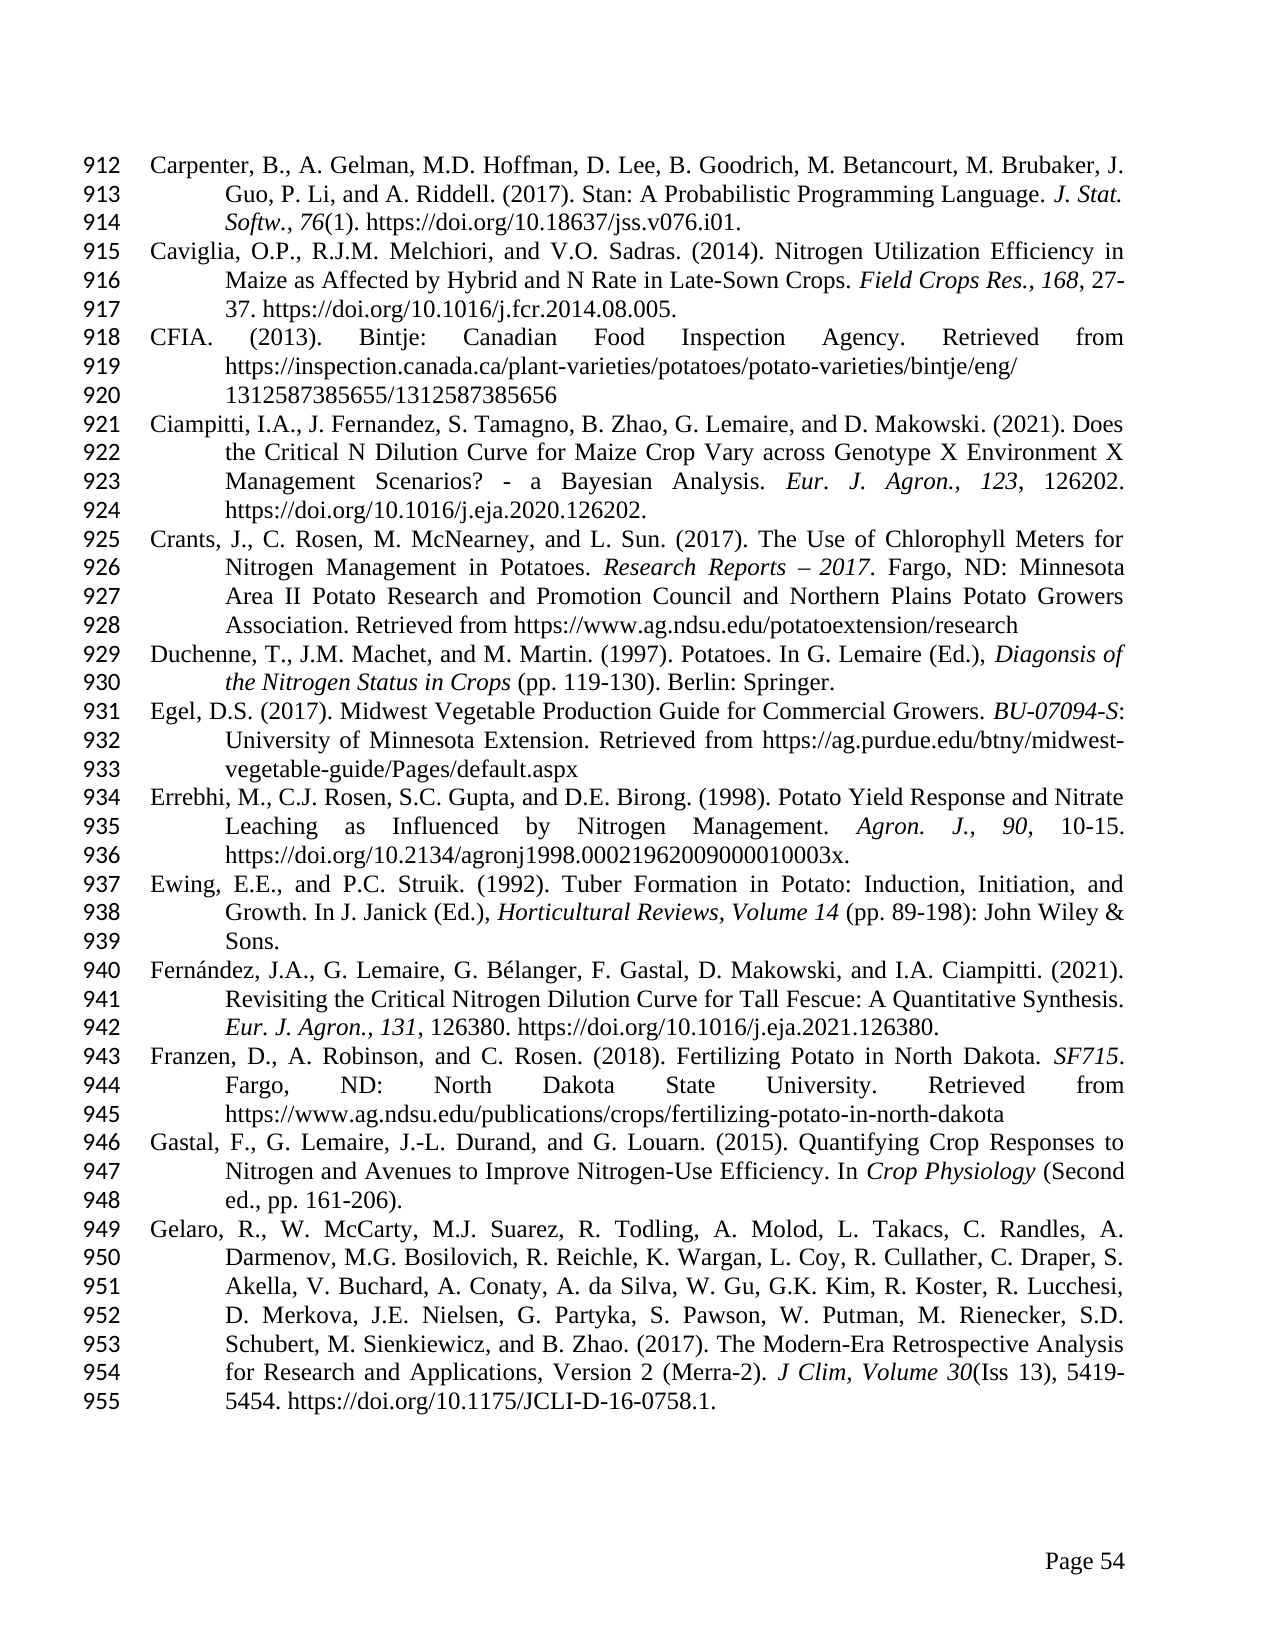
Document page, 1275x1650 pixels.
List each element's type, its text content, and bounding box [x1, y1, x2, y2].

text Crants, J., C. Rosen, M. McNearney, and L. Sun. (2017). The Use of Chlorophyll Meters for Nitrogen Management in Potatoes. Research Reports – 2017. Fargo, ND: Minnesota Area II Potato Research and Promotion Council and Northern Plains Potato Growers Association. Retrieved from https://www.ag.ndsu.edu/potatoextension/research [150, 524, 1125, 639]
text Duchenne, T., J.M. Machet, and M. Martin. (1997). Potatoes. In G. Lemaire (Ed.), Diagonsis of the Nitrogen Status in Crops (pp. 119-130). Berlin: Springer. [150, 639, 1125, 696]
text Gelaro, R., W. McCarty, M.J. Suarez, R. Todling, A. Molod, L. Takacs, C. Randles, A. Darmenov, M.G. Bosilovich, R. Reichle, K. Wargan, L. Coy, R. Cullather, C. Draper, S. Akella, V. Buchard, A. Conaty, A. da Silva, W. Gu, G.K. Kim, R. Koster, R. Lucchesi, D. Merkova, J.E. Nielsen, G. Partyka, S. Pawson, W. Putman, M. Rienecker, S.D. Schubert, M. Sienkiewicz, and B. Zhao. (2017). The Modern-Era Retrospective Analysis for Research and Applications, Version 2 (Merra-2). J Clim, Volume 30(Iss 13), 5419-5454. https://doi.org/10.1175/JCLI-D-16-0758.1. [150, 1214, 1125, 1415]
text Egel, D.S. (2017). Midwest Vegetable Production Guide for Commercial Growers. BU-07094-S: University of Minnesota Extension. Retrieved from https://ag.purdue.edu/btny/midwest-vegetable-guide/Pages/default.aspx [150, 696, 1125, 782]
text Gastal, F., G. Lemaire, J.-L. Durand, and G. Louarn. (2015). Quantifying Crop Responses to Nitrogen and Avenues to Improve Nitrogen-Use Efficiency. In Crop Physiology (Second ed., pp. 161-206). [150, 1127, 1125, 1214]
text Franzen, D., A. Robinson, and C. Rosen. (2018). Fertilizing Potato in North Dakota. SF715. Fargo, ND: North Dakota State University. Retrieved from https://www.ag.ndsu.edu/publications/crops/fertilizing-potato-in-north-dakota [150, 1041, 1125, 1127]
text Caviglia, O.P., R.J.M. Melchiori, and V.O. Sadras. (2014). Nitrogen Utilization Efficiency in Maize as Affected by Hybrid and N Rate in Late-Sown Crops. Field Crops Res., 168, 27-37. https://doi.org/10.1016/j.fcr.2014.08.005. [150, 236, 1125, 322]
text Ewing, E.E., and P.C. Struik. (1992). Tuber Formation in Potato: Induction, Initiation, and Growth. In J. Janick (Ed.), Horticultural Reviews, Volume 14 (pp. 89-198): John Wiley & Sons. [150, 869, 1125, 955]
text CFIA. (2013). Bintje: Canadian Food Inspection Agency. Retrieved from https://inspection.canada.ca/plant-varieties/potatoes/potato-varieties/bintje/eng/1312587385655/1312587385656 [150, 322, 1125, 409]
text Carpenter, B., A. Gelman, M.D. Hoffman, D. Lee, B. Goodrich, M. Betancourt, M. Brubaker, J. Guo, P. Li, and A. Riddell. (2017). Stan: A Probabilistic Programming Language. J. Stat. Softw., 76(1). https://doi.org/10.18637/jss.v076.i01. [150, 150, 1125, 236]
text Fernández, J.A., G. Lemaire, G. Bélanger, F. Gastal, D. Makowski, and I.A. Ciampitti. (2021). Revisiting the Critical Nitrogen Dilution Curve for Tall Fescue: A Quantitative Synthesis. Eur. J. Agron., 131, 126380. https://doi.org/10.1016/j.eja.2021.126380. [150, 955, 1125, 1041]
text Errebhi, M., C.J. Rosen, S.C. Gupta, and D.E. Birong. (1998). Potato Yield Response and Nitrate Leaching as Influenced by Nitrogen Management. Agron. J., 90, 10-15. https://doi.org/10.2134/agronj1998.00021962009000010003x. [150, 782, 1125, 869]
text Ciampitti, I.A., J. Fernandez, S. Tamagno, B. Zhao, G. Lemaire, and D. Makowski. (2021). Does the Critical N Dilution Curve for Maize Crop Vary across Genotype X Environment X Management Scenarios? - a Bayesian Analysis. Eur. J. Agron., 123, 126202. https://doi.org/10.1016/j.eja.2020.126202. [150, 409, 1125, 524]
